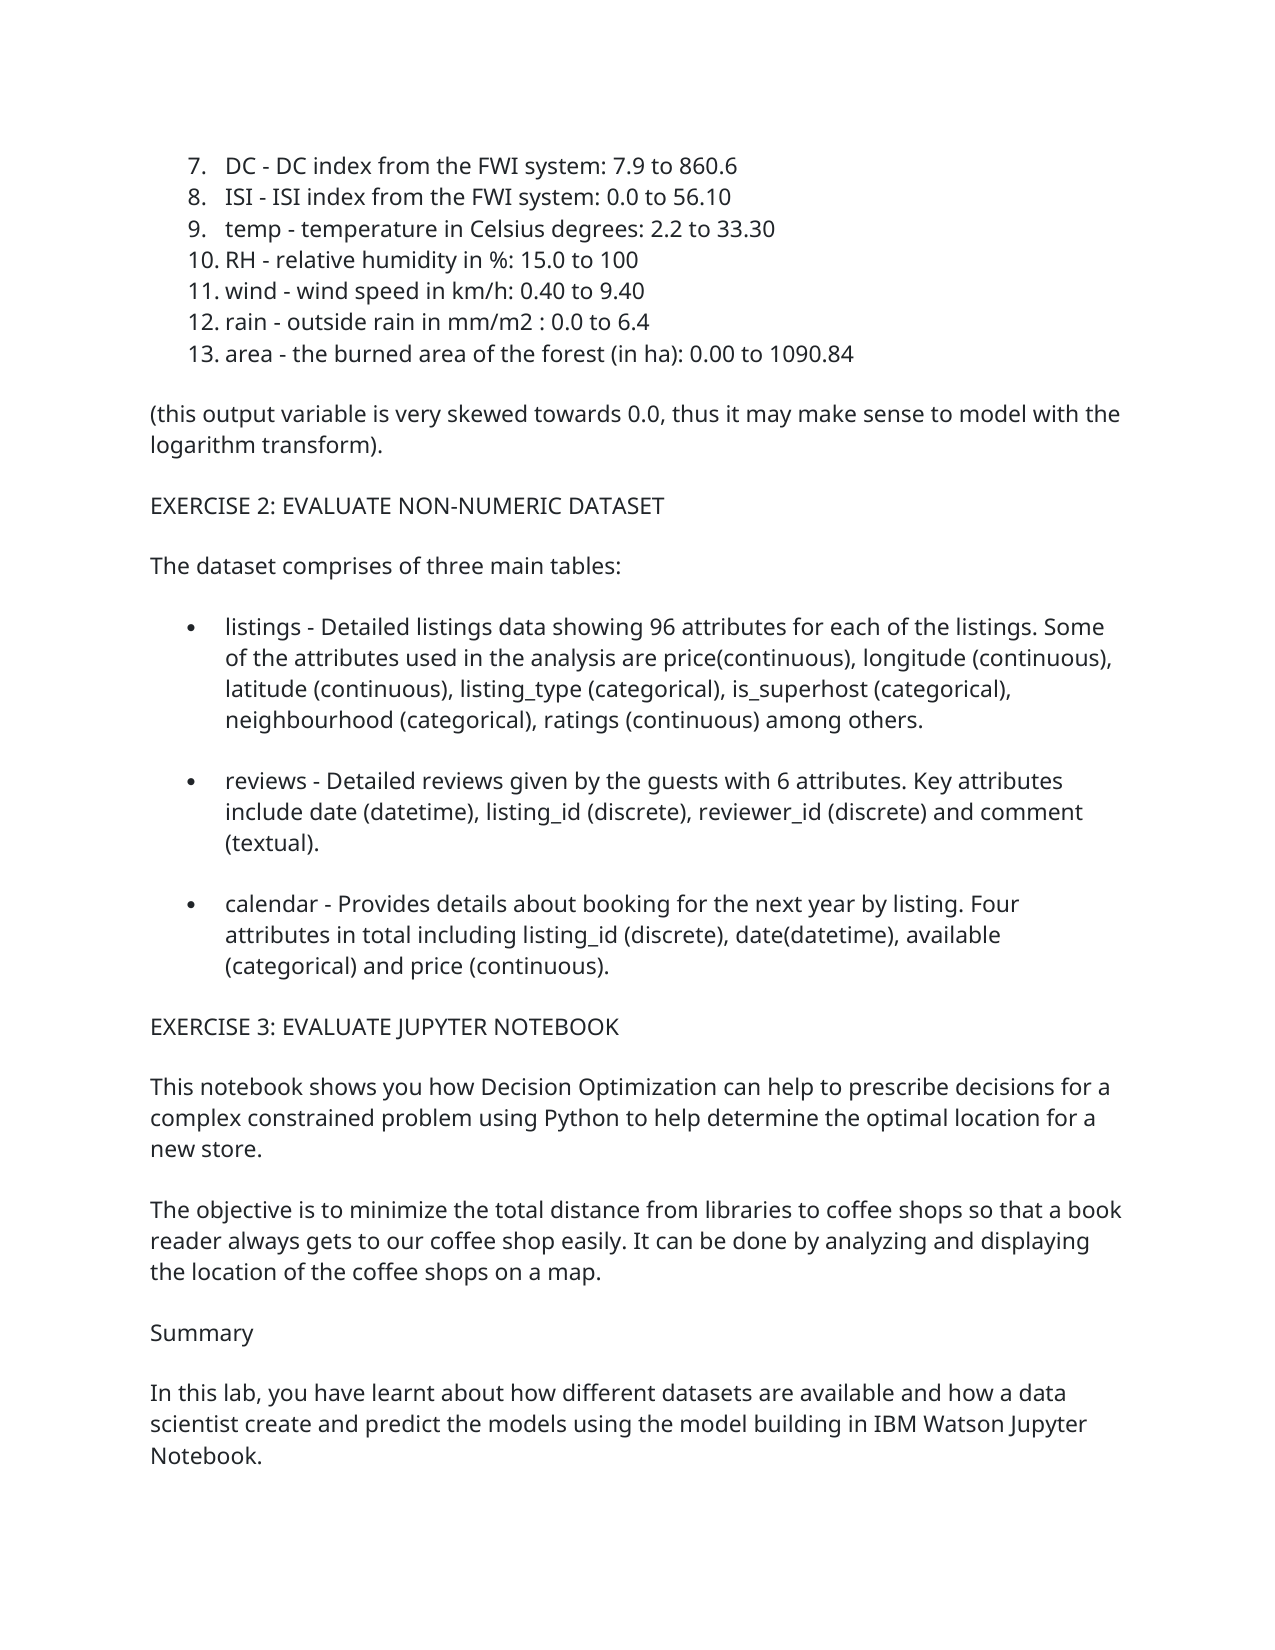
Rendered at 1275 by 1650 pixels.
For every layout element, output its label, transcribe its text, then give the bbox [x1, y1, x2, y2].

list reviews - Detailed reviews given by the guests with 6 attributes. Key attributes include date (datetime), listing_id (discrete), reviewer_id (discrete) and comment (textual). [187, 764, 1125, 858]
text The objective is to minimize the total distance from libraries to coffee shops so that a book reader always gets to our coffee shop easily. It can be done by analyzing and displaying the location of the coffee shops on a map. [150, 1194, 1125, 1287]
list listings - Detailed listings data showing 96 attributes for each of the listings. Some of the attributes used in the analysis are price(continuous), longitude (continuous), latitude (continuous), listing_type (categorical), is_superhost (categorical), neighbourhood (categorical), ratings (continuous) among others. [187, 610, 1125, 735]
subtitle EXERCISE 3: EVALUATE JUPYTER NOTEBOOK [150, 1010, 1125, 1042]
list wind - wind speed in km/h: 0.40 to 9.40 [187, 275, 1125, 306]
list area - the burned area of the forest (in ha): 0.00 to 1090.84 [187, 337, 1125, 369]
list ISI - ISI index from the FWI system: 0.0 to 56.10 [187, 181, 1125, 212]
list DC - DC index from the FWI system: 7.9 to 860.6 [187, 150, 1125, 181]
text This notebook shows you how Decision Optimization can help to prescribe decisions for a complex constrained problem using Python to help determine the optimal location for a new store. [150, 1071, 1125, 1164]
text (this output variable is very skewed towards 0.0, thus it may make sense to model with the logarithm transform). [150, 398, 1125, 460]
list temp - temperature in Celsius degrees: 2.2 to 33.30 [187, 212, 1125, 244]
text The dataset comprises of three main tables: [150, 550, 1125, 581]
text In this lab, you have learnt about how different datasets are available and how a data scientist create and predict the models using the model building in IBM Watson Jupyter Notebook. [150, 1377, 1125, 1471]
list rain - outside rain in mm/m2 : 0.0 to 6.4 [187, 306, 1125, 337]
text EXERCISE 2: EVALUATE NON-NUMERIC DATASET [150, 489, 1125, 521]
subtitle Summary [150, 1317, 1125, 1348]
list calendar - Provides details about booking for the next year by listing. Four attributes in total including listing_id (discrete), date(datetime), available (categorical) and price (continuous). [187, 887, 1125, 981]
list RH - relative humidity in %: 15.0 to 100 [187, 244, 1125, 275]
